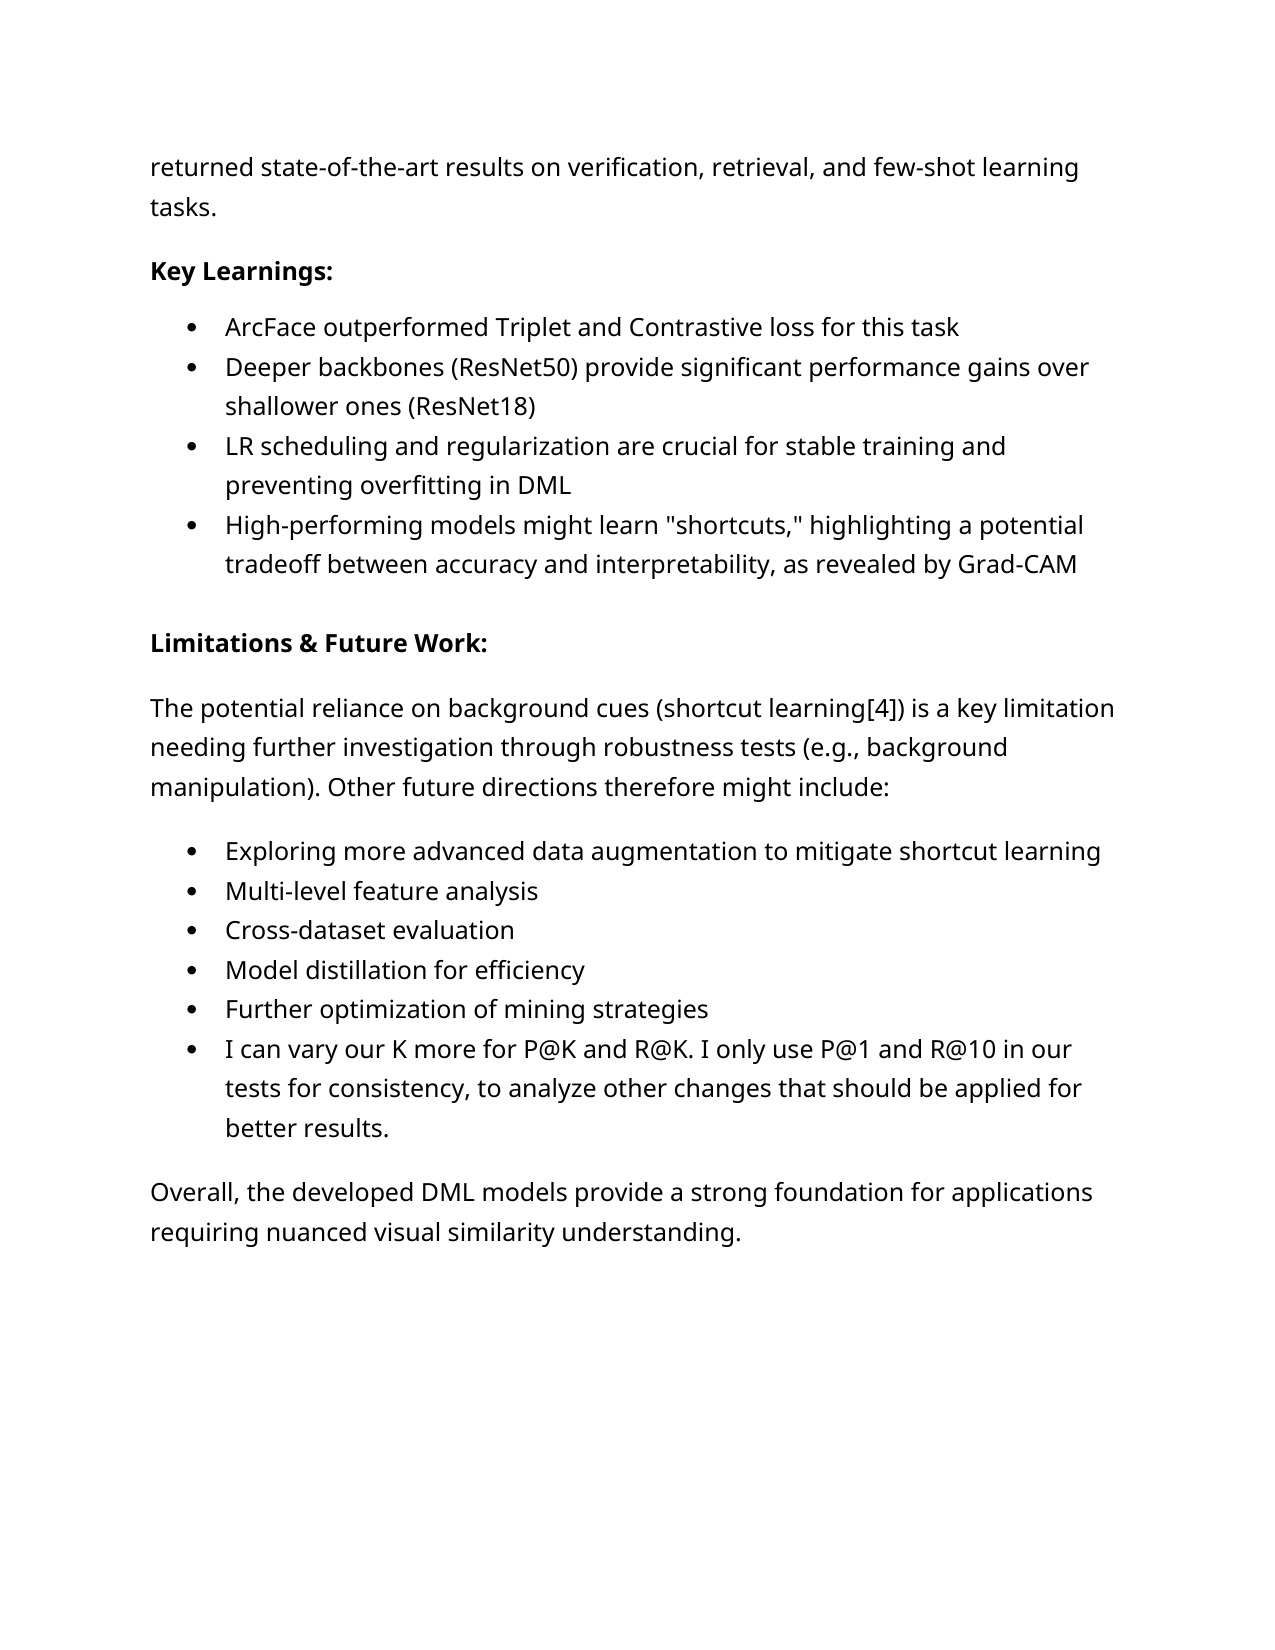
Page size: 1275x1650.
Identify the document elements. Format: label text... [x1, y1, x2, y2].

list Further optimization of mining strategies [187, 992, 1125, 1026]
text The potential reliance on background cues (shortcut learning[4]) is a key limitation needing further investigation through robustness tests (e.g., background manipulation). Other future directions therefore might include: [150, 690, 1125, 803]
list LR scheduling and regularization are crucial for stable training and preventing overfitting in DML [187, 428, 1125, 502]
list Cross-dataset evaluation [187, 913, 1125, 947]
text Key Learnings: [150, 254, 1125, 288]
list Exploring more advanced data augmentation to mitigate shortcut learning [187, 834, 1125, 868]
list Multi-level feature analysis [187, 873, 1125, 907]
text Overall, the developed DML models provide a strong foundation for applications requiring nuanced visual similarity understanding. [150, 1175, 1125, 1248]
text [150, 150, 1125, 223]
text Limitations & Future Work: [150, 626, 1125, 660]
list Model distillation for efficiency [187, 952, 1125, 986]
list I can vary our K more for P@K and R@K. I only use P@1 and R@10 in our tests for consistency, to analyze other changes that should be applied for better results. [187, 1031, 1125, 1144]
list ArcFace outperformed Triplet and Contrastive loss for this task [187, 310, 1125, 344]
list High-performing models might learn "shortcuts," highlighting a potential tradeoff between accuracy and interpretability, as revealed by Grad-CAM [187, 507, 1125, 581]
list Deeper backbones (ResNet50) provide significant performance gains over shallower ones (ResNet18) [187, 349, 1125, 423]
